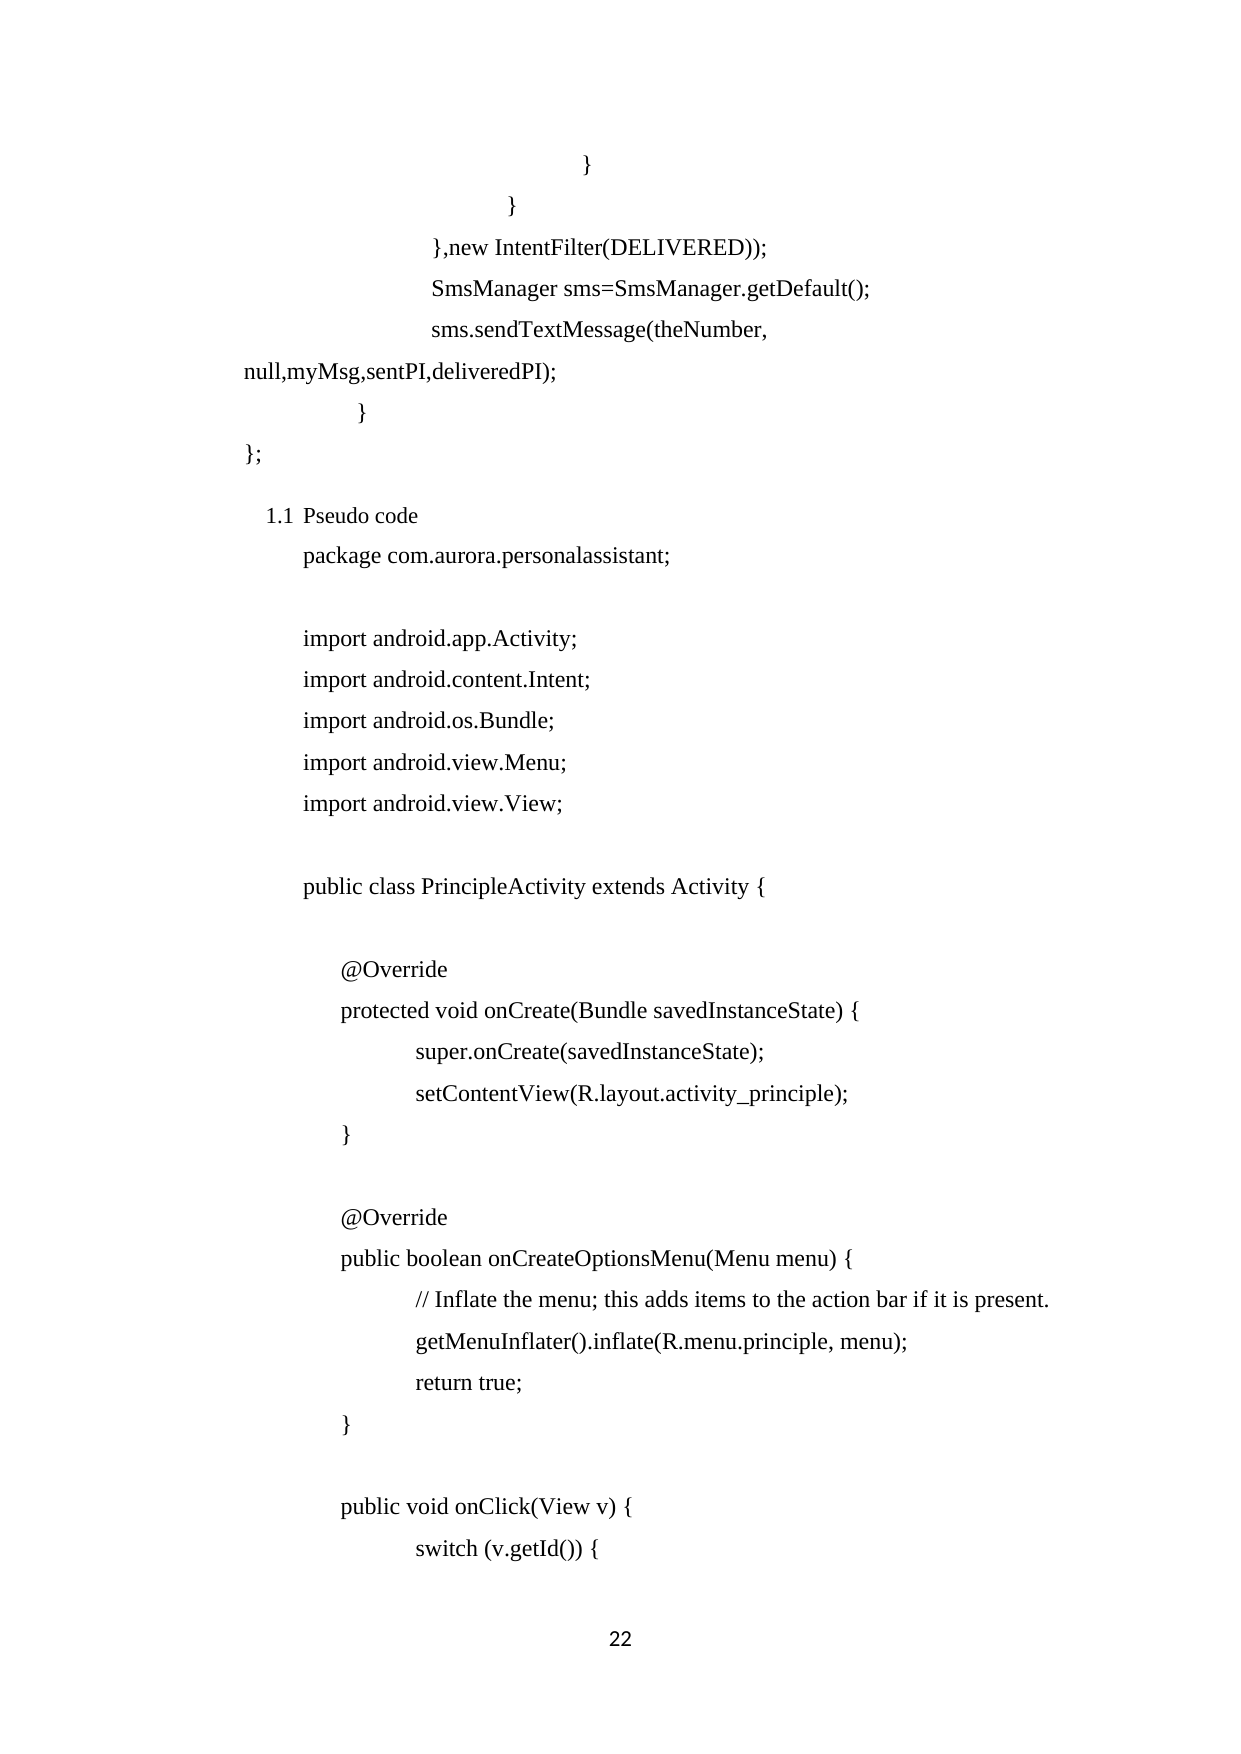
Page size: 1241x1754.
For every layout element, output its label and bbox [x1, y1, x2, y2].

table_header [206, 150, 1066, 1595]
